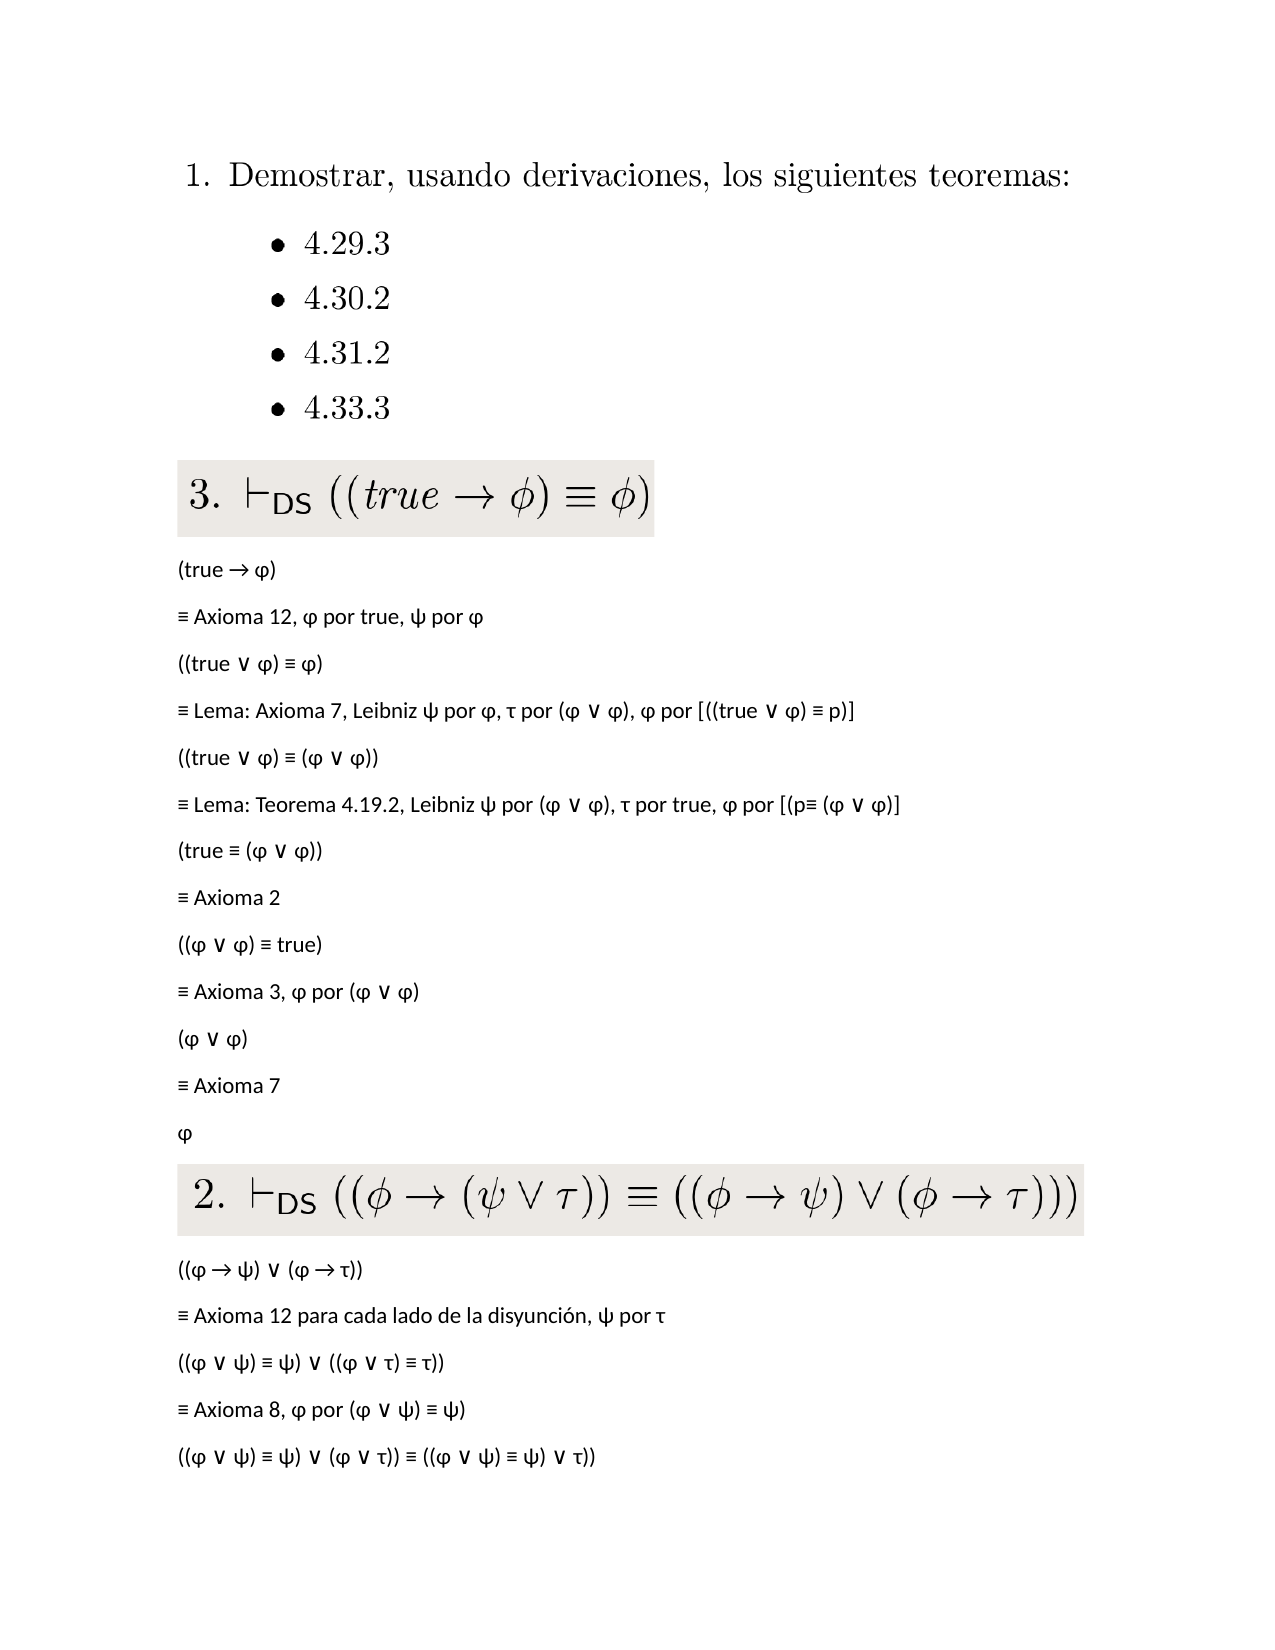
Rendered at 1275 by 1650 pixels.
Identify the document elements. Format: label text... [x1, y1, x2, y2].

text ((ɸ → ψ) ∨ (ɸ → τ)) [177, 1255, 1098, 1283]
text ≡ Axioma 8, ɸ por (ɸ ∨ ψ) ≡ ψ) [177, 1395, 1098, 1423]
text ((true ∨ ɸ) ≡ ɸ) [177, 649, 1098, 677]
text ((ɸ ∨ ψ) ≡ ψ) ∨ ((ɸ ∨ τ) ≡ τ)) [177, 1348, 1098, 1376]
text ≡ Axioma 2 [177, 883, 1098, 911]
text ≡ Axioma 12, ɸ por true, ψ por ɸ [177, 602, 1098, 630]
text ≡ Lema: Axioma 7, Leibniz ψ por ɸ, τ por (ɸ ∨ ɸ), ɸ por [((true ∨ ɸ) ≡ p)] [177, 696, 1098, 724]
picture [177, 460, 655, 537]
text (true → ɸ) [177, 555, 1098, 583]
text ((true ∨ ɸ) ≡ (ɸ ∨ ɸ)) [177, 743, 1098, 771]
text ɸ [177, 1118, 1098, 1146]
text ((ɸ ∨ ɸ) ≡ true) [177, 930, 1098, 958]
picture [177, 147, 1098, 442]
text ≡ Axioma 7 [177, 1071, 1098, 1099]
text (ɸ ∨ ɸ) [177, 1024, 1098, 1052]
text (true ≡ (ɸ ∨ ɸ)) [177, 837, 1098, 864]
text ≡ Axioma 3, ɸ por (ɸ ∨ ɸ) [177, 977, 1098, 1005]
text ≡ Axioma 12 para cada lado de la disyunción, ψ por τ [177, 1302, 1098, 1329]
picture [177, 1164, 1085, 1236]
text ((ɸ ∨ ψ) ≡ ψ) ∨ (ɸ ∨ τ)) ≡ ((ɸ ∨ ψ) ≡ ψ) ∨ τ)) [177, 1442, 1098, 1470]
text ≡ Lema: Teorema 4.19.2, Leibniz ψ por (ɸ ∨ ɸ), τ por true, ɸ por [(p≡ (ɸ ∨ ɸ)] [177, 790, 1098, 818]
